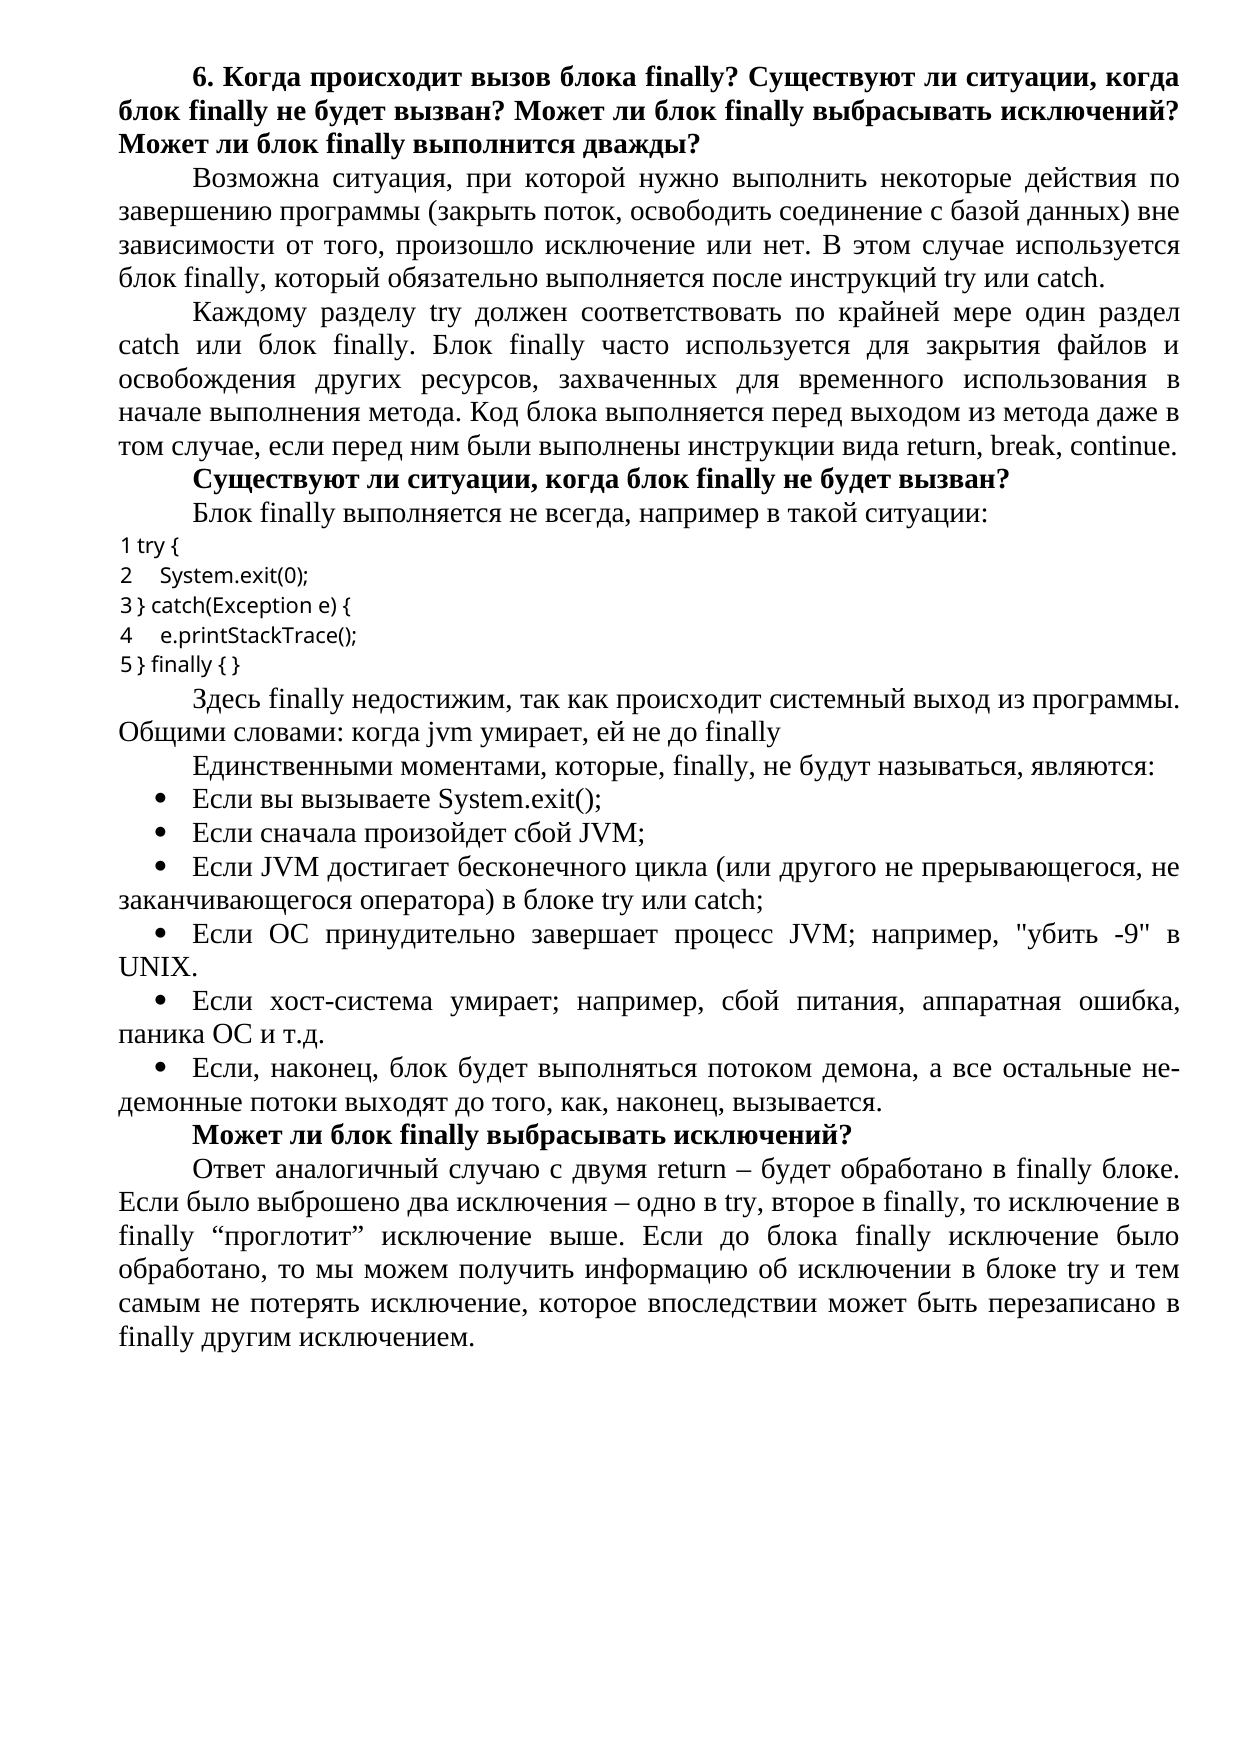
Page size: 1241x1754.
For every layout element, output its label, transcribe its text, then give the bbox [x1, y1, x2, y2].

text Блок finally выполняется не всегда, например в такой ситуации: [118, 495, 1181, 529]
list Если, наконец, блок будет выполняться потоком демона, а все остальные не-демонные потоки выходят до того, как, наконец, вызывается. [118, 1050, 1181, 1117]
table_header 1 2 3 4 5 [117, 529, 135, 681]
list Если хост-система умирает; например, сбой питания, аппаратная ошибка, паника ОС и т.д. [118, 983, 1181, 1050]
list Может ли блок finally выбрасывать исключений? [155, 1117, 1181, 1151]
list Если JVM достигает бесконечного цикла (или другого не прерывающегося, не заканчивающегося оператора) в блоке try или catch; [118, 849, 1181, 916]
text Существуют ли ситуации, когда блок finally не будет вызван? [118, 462, 1181, 495]
list Если ОС принудительно завершает процесс JVM; например, "убить -9" в UNIX. [118, 916, 1181, 983]
text Здесь finally недостижим, так как происходит системный выход из программы. Общими словами: когда jvm умирает, ей не до finally [118, 681, 1181, 748]
text Единственными моментами, которые, finally, не будут называться, являются: [118, 748, 1181, 781]
text Каждому разделу try должен соответствовать по крайней мере один раздел catch или блок finally. Блок finally часто используется для закрытия файлов и освобождения других ресурсов, захваченных для временного использования в начале выполнения метода. Код блока выполняется перед выходом из метода даже в том случае, если перед ним были выполнены инструкции вида return, break, continue. [118, 294, 1181, 462]
text Возможна ситуация, при которой нужно выполнить некоторые действия по завершению программы (закрыть поток, освободить соединение с базой данных) вне зависимости от того, произошло исключение или нет. В этом случае используется блок finally, который обязательно выполняется после инструкций try или catch. [118, 160, 1181, 294]
table_header try { System.exit(0); } catch(Exception e) { e.printStackTrace(); } finally { } [135, 529, 1189, 681]
list Если сначала произойдет сбой JVM; [118, 815, 1181, 849]
text 6. Когда происходит вызов блока finally? Существуют ли ситуации, когда блок finally не будет вызван? Может ли блок finally выбрасывать исключений? Может ли блок finally выполнится дважды? [118, 59, 1181, 160]
text Ответ аналогичный случаю с двумя return – будет обработано в finally блоке. Если было выброшено два исключения – одно в try, второе в finally, то исключение в finally “проглотит” исключение выше. Если до блока finally исключение было обработано, то мы можем получить информацию об исключении в блоке try и тем самым не потерять исключение, которое впоследствии может быть перезаписано в finally другим исключением. [118, 1151, 1181, 1352]
list Если вы вызываете System.exit(); [118, 781, 1181, 815]
